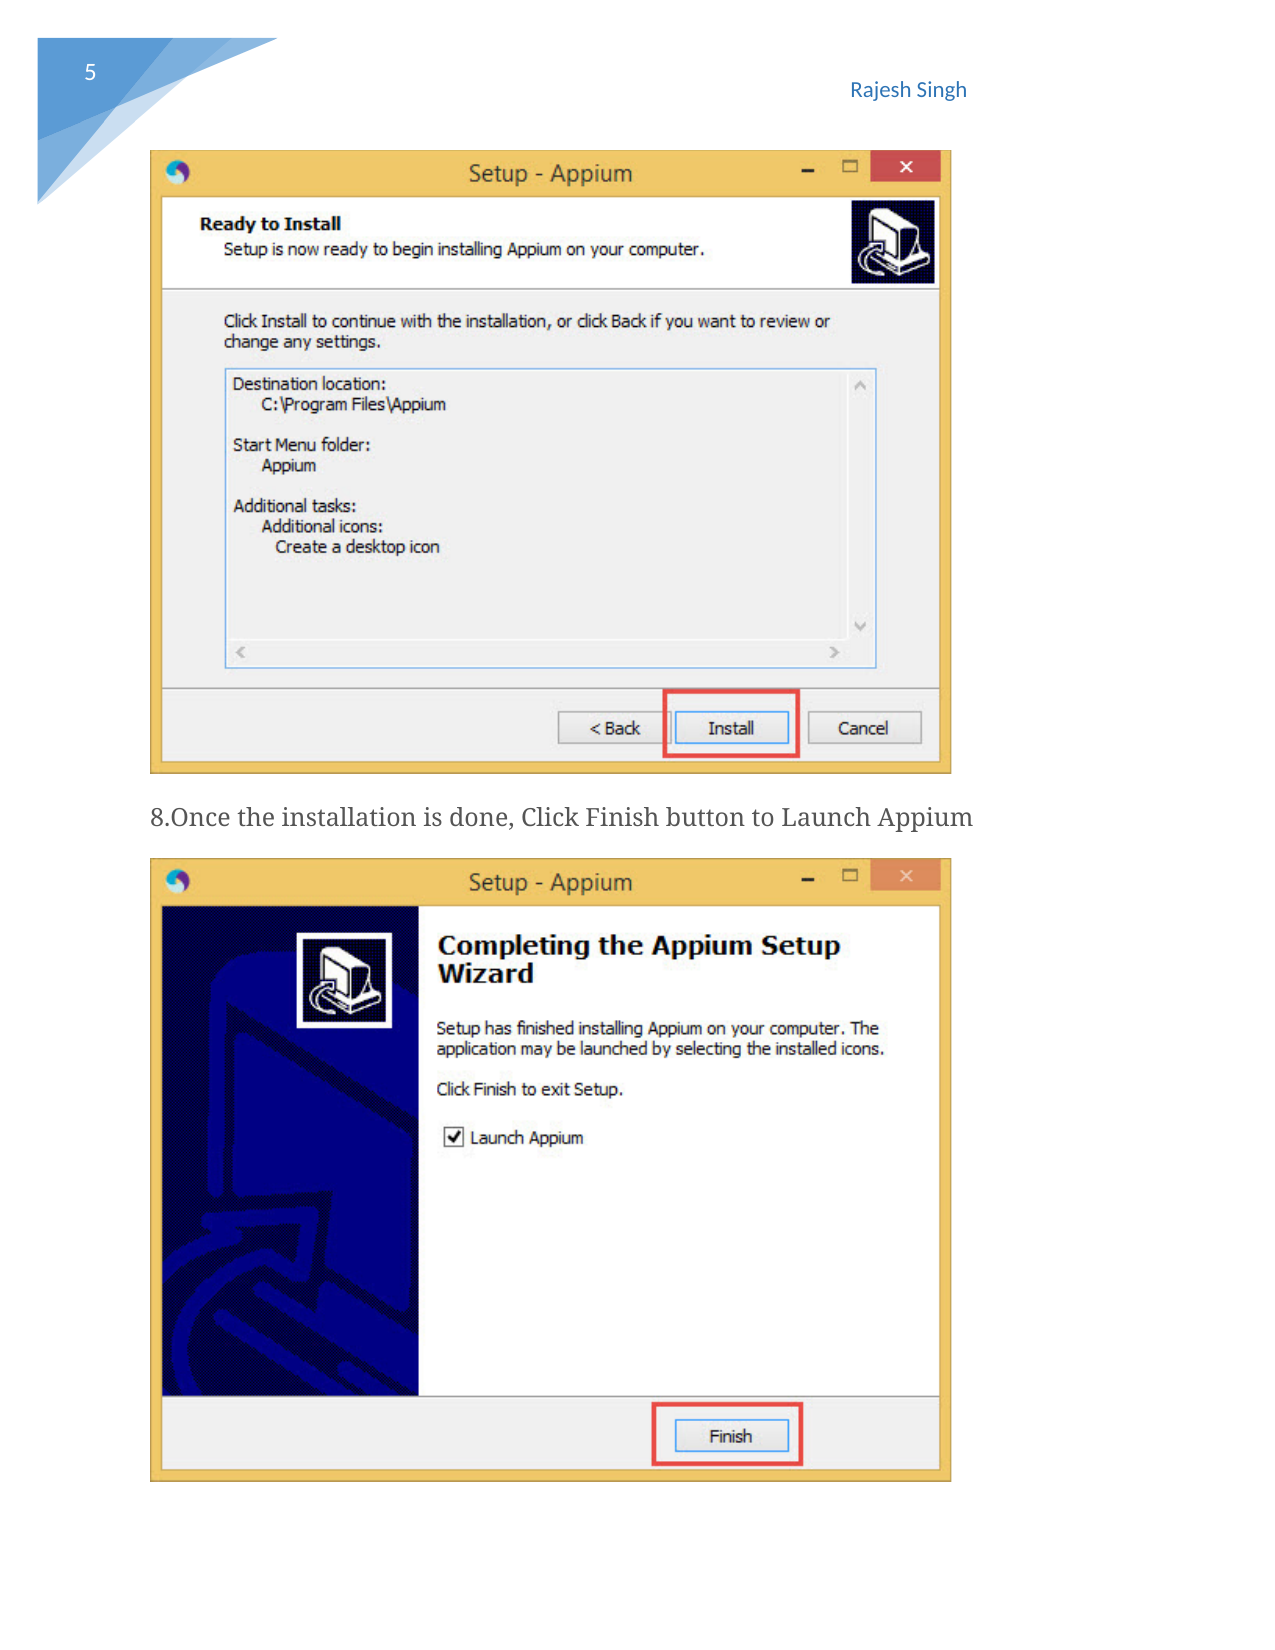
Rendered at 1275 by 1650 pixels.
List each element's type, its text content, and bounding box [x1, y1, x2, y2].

picture [150, 858, 952, 1482]
text 8.Once the installation is done, Click Finish button to Launch Appium [150, 798, 1125, 833]
picture [37, 37, 952, 774]
